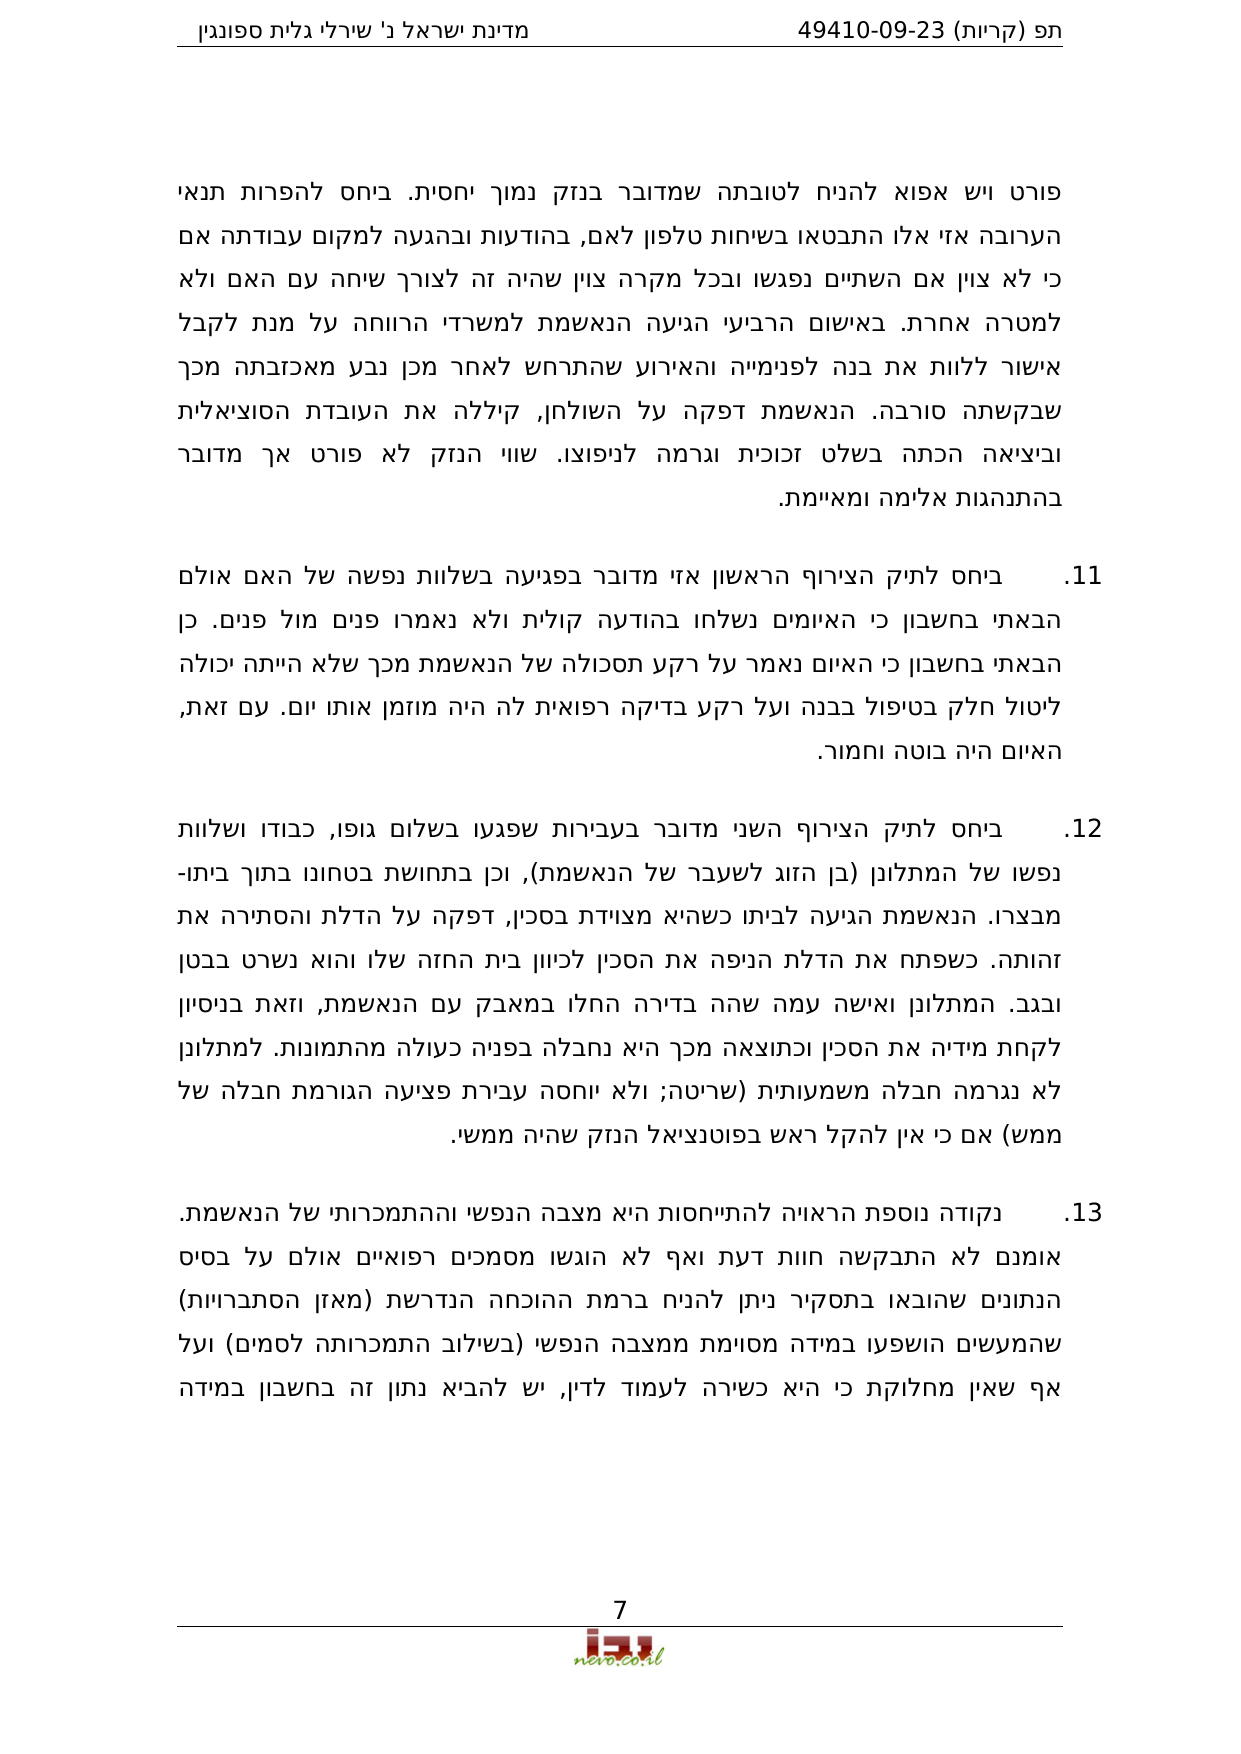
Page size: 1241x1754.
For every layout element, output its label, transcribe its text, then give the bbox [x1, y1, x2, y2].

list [177, 177, 1063, 513]
list ביחס לתיק הצירוף הראשון אזי מדובר בפגיעה בשלוות נפשה של האם אולם הבאתי בחשבון כי האיומים נשלחו בהודעה קולית ולא נאמרו פנים מול פנים. כן הבאתי בחשבון כי האיום נאמר על רקע תסכולה של הנאשמת מכך שלא הייתה יכולה ליטול חלק בטיפול בבנה ועל רקע בדיקה רפואית לה היה מוזמן אותו יום. עם זאת, האיום היה בוטה וחמור. [177, 561, 1063, 765]
list ביחס לתיק הצירוף השני מדובר בעבירות שפגעו בשלום גופו, כבודו ושלוות נפשו של המתלונן (בן הזוג לשעבר של הנאשמת), וכן בתחושת בטחונו בתוך ביתו- מבצרו. הנאשמת הגיעה לביתו כשהיא מצוידת בסכין, דפקה על הדלת והסתירה את זהותה. כשפתח את הדלת הניפה את הסכין לכיוון בית החזה שלו והוא נשרט בבטן ובגב. המתלונן ואישה עמה שהה בדירה החלו במאבק עם הנאשמת, וזאת בניסיון לקחת מידיה את הסכין וכתוצאה מכך היא נחבלה בפניה כעולה מהתמונות. למתלונן לא נגרמה חבלה משמעותית (שריטה; ולא יוחסה עבירת פציעה הגורמת חבלה של ממש) אם כי אין להקל ראש בפוטנציאל הנזק שהיה ממשי. [177, 814, 1063, 1149]
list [177, 1198, 1063, 1402]
picture [574, 1628, 666, 1667]
